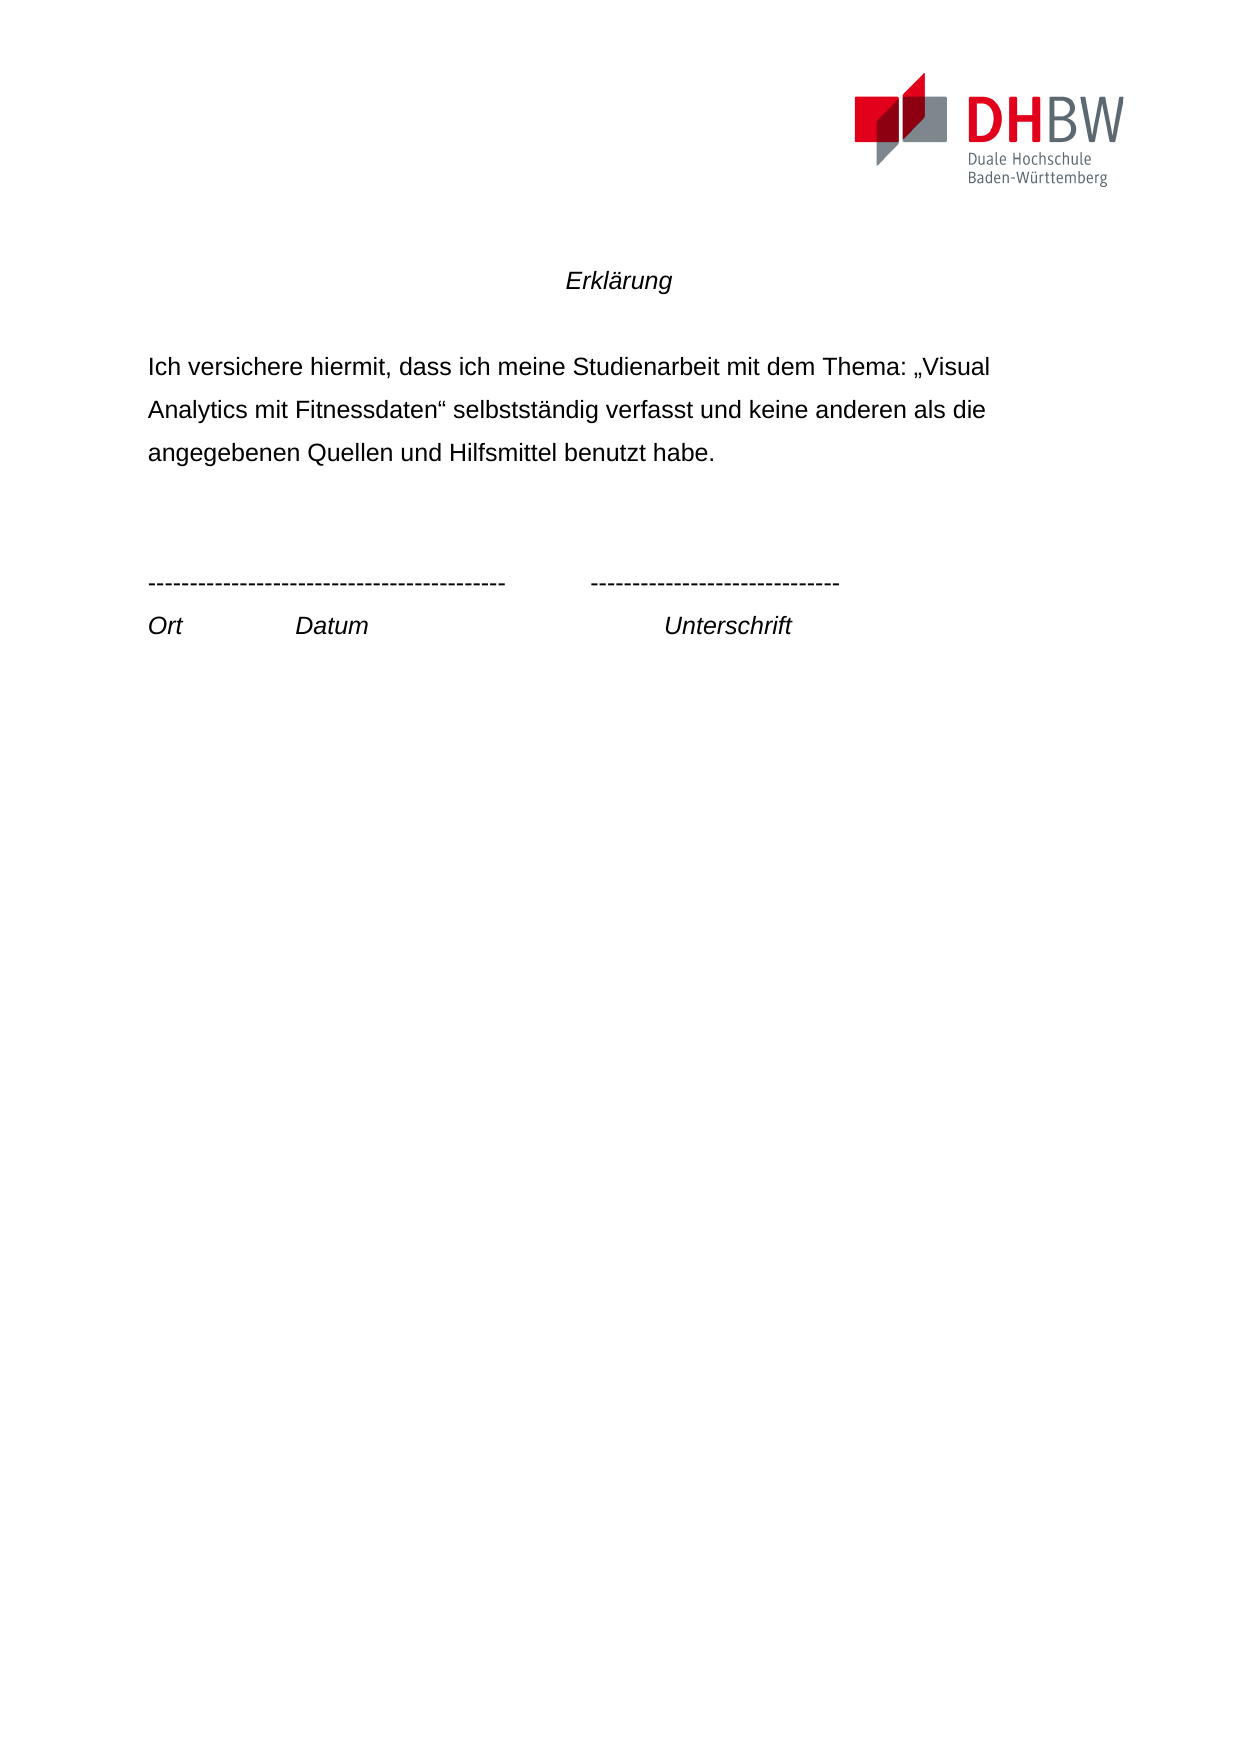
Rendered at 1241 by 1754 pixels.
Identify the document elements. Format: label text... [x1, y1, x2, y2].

picture [854, 73, 1124, 187]
text Ort Datum Unterschrift [148, 611, 1092, 639]
text Ich versichere hiermit, dass ich meine Studienarbeit mit dem Thema: „Visual Analytics mit Fitnessdaten“ selbstständig verfasst und keine anderen als die angegebenen Quellen und Hilfsmittel benutzt habe. [148, 352, 1092, 467]
text Erklärung [148, 266, 1092, 294]
text ------------------------------------------- ------------------------------ [148, 568, 1092, 596]
